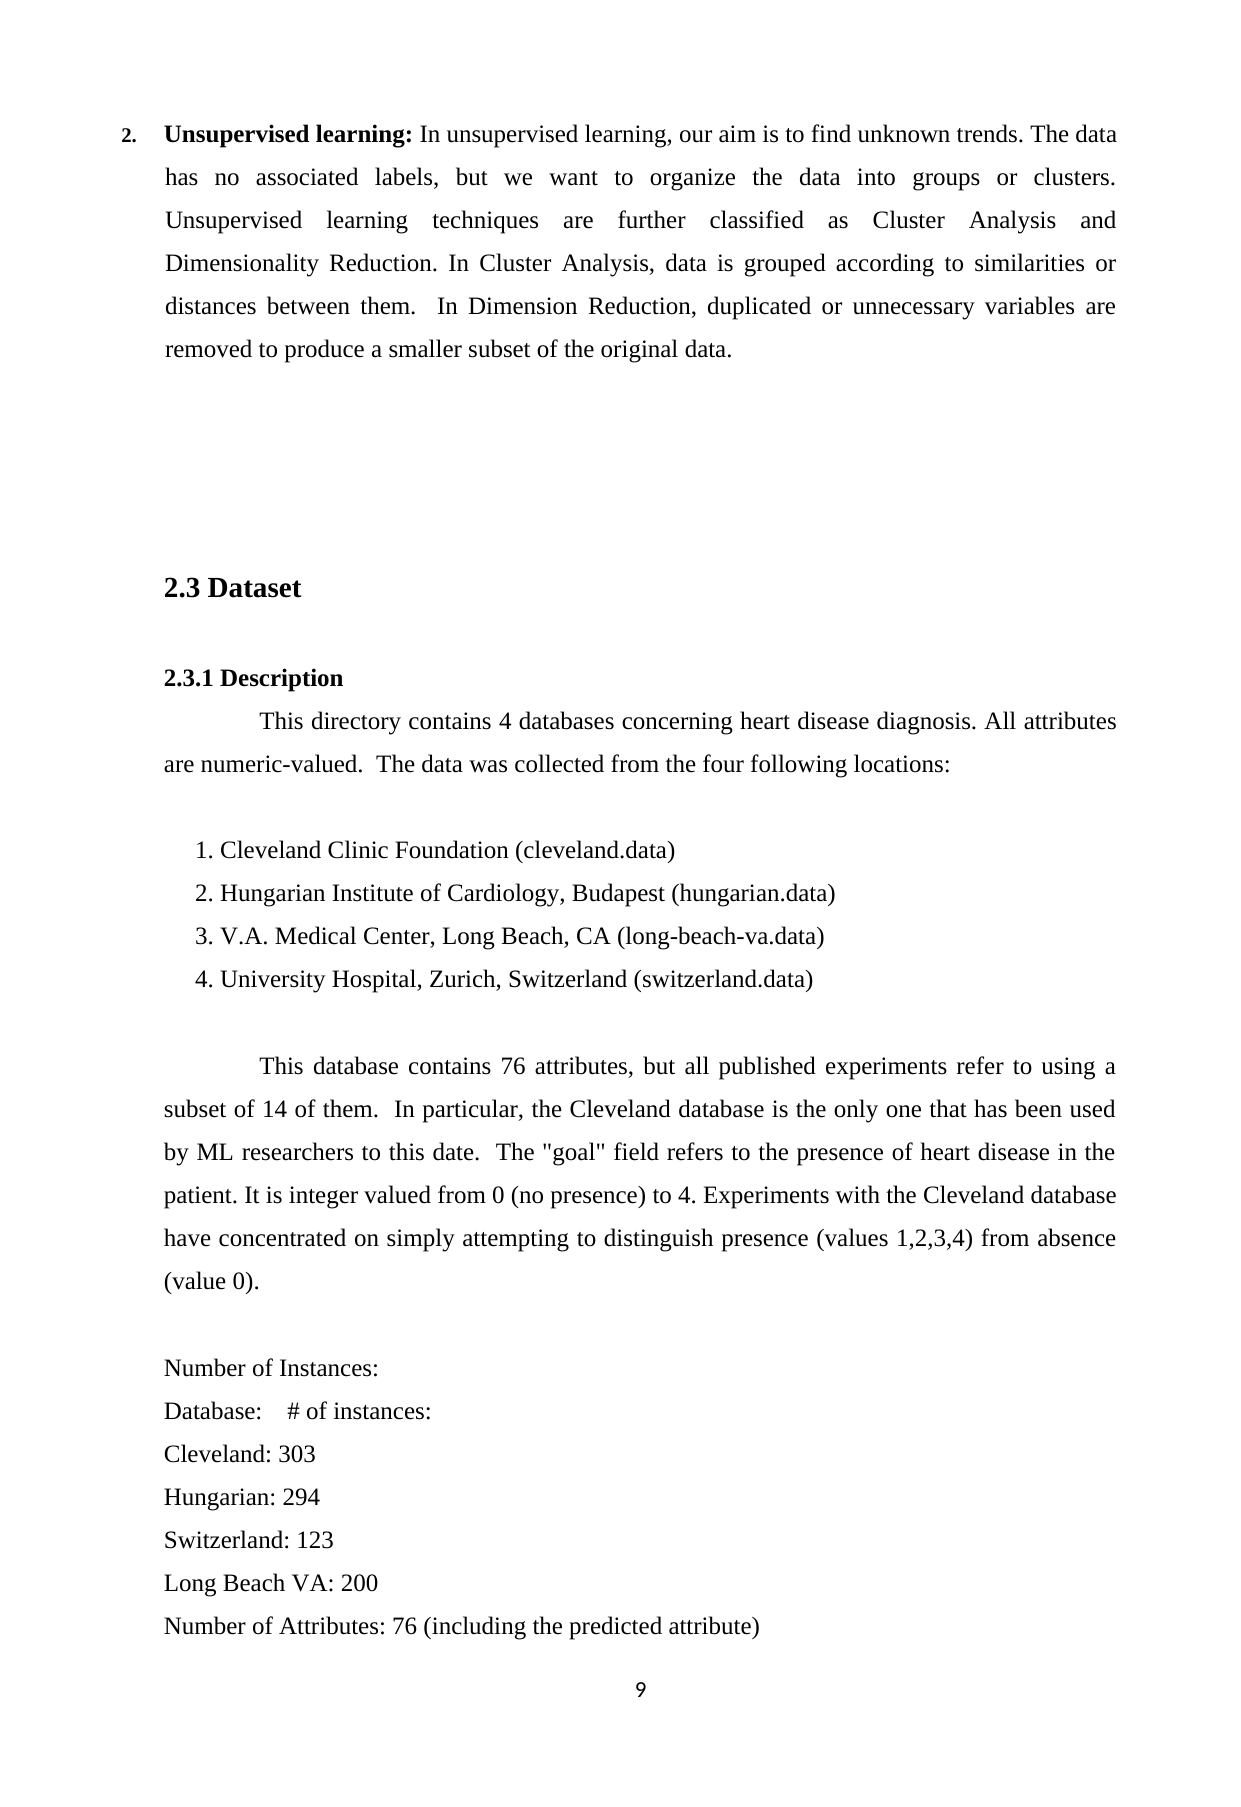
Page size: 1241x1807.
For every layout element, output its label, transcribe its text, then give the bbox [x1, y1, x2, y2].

text Switzerland: 123 [164, 1525, 1117, 1554]
text Number of Instances: [164, 1353, 1117, 1381]
list Unsupervised learning: In unsupervised learning, our aim is to find unknown trends. The data has no associated labels, but we want to organize the data into groups or clusters. Unsupervised learning techniques are further classified as Cluster Analysis and Dimensionality Reduction. In Cluster Analysis, data is grouped according to similarities or distances between them. In Dimension Reduction, duplicated or unnecessary variables are removed to produce a smaller subset of the original data. [121, 119, 1117, 363]
text 2.3 Dataset [164, 570, 1117, 603]
text Database: # of instances: [164, 1396, 1117, 1424]
text Cleveland: 303 [164, 1439, 1117, 1468]
text 2. Hungarian Institute of Cardiology, Budapest (hungarian.data) [164, 878, 1117, 907]
text 4. University Hospital, Zurich, Switzerland (switzerland.data) [164, 964, 1117, 993]
text Number of Attributes: 76 (including the predicted attribute) [164, 1611, 1117, 1640]
text Hungarian: 294 [164, 1482, 1117, 1511]
text This database contains 76 attributes, but all published experiments refer to using a subset of 14 of them. In particular, the Cleveland database is the only one that has been used by ML researchers to this date. The "goal" field refers to the presence of heart disease in the patient. It is integer valued from 0 (no presence) to 4. Experiments with the Cleveland database have concentrated on simply attempting to distinguish presence (values 1,2,3,4) from absence (value 0). [164, 1051, 1117, 1295]
text Long Beach VA: 200 [164, 1568, 1117, 1597]
text 3. V.A. Medical Center, Long Beach, CA (long-beach-va.data) [164, 921, 1117, 950]
text This directory contains 4 databases concerning heart disease diagnosis. All attributes are numeric-valued. The data was collected from the four following locations: [164, 706, 1117, 778]
text 2.3.1 Description [164, 663, 1117, 691]
text 1. Cleveland Clinic Foundation (cleveland.data) [164, 835, 1117, 864]
